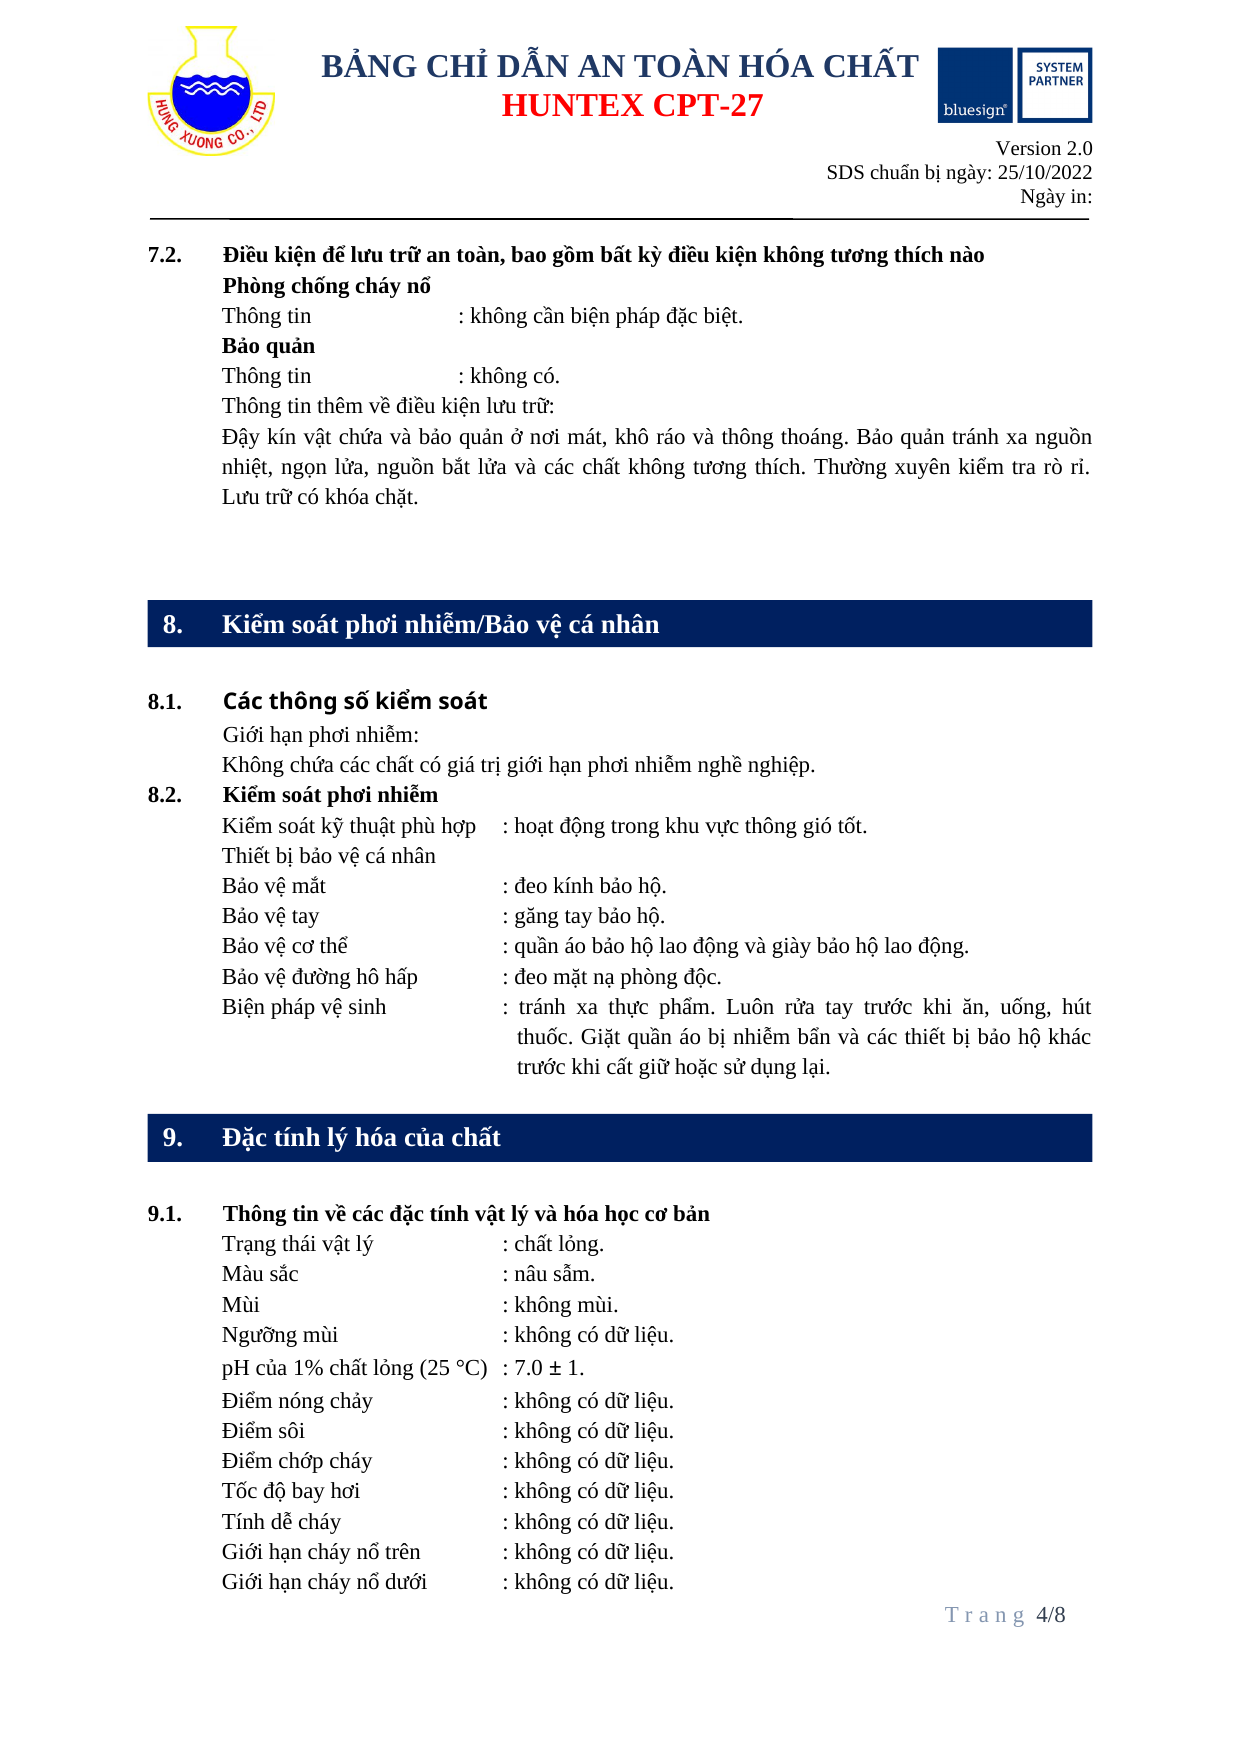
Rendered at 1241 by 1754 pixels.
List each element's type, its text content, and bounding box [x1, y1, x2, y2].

text pH của 1% chất lỏng (25 °C) : 7.0 ± 1. [148, 1351, 1092, 1382]
text Ngưỡng mùi : không có dữ liệu. [148, 1321, 1092, 1347]
text Điểm chớp cháy : không có dữ liệu. [148, 1447, 1092, 1474]
text Thiết bị bảo vệ cá nhân [148, 842, 1092, 868]
text Trạng thái vật lý : chất lỏng. [148, 1230, 1092, 1257]
text Tốc độ bay hơi : không có dữ liệu. [148, 1478, 1092, 1504]
text Điểm sôi : không có dữ liệu. [148, 1417, 1092, 1443]
text Bảo vệ tay : găng tay bảo hộ. [148, 902, 1092, 929]
text Bảo vệ cơ thể : quần áo bảo hộ lao động và giày bảo hộ lao động. [222, 933, 1092, 959]
text Điểm nóng chảy : không có dữ liệu. [148, 1387, 1092, 1413]
text Màu sắc : nâu sẫm. [148, 1260, 1092, 1287]
text Giới hạn cháy nổ trên : không có dữ liệu. [148, 1538, 1092, 1564]
text Bảo quản [148, 332, 1092, 358]
text 7.2. Điều kiện để lưu trữ an toàn, bao gồm bất kỳ điều kiện không tương thích nào [148, 242, 1092, 268]
text Không chứa các chất có giá trị giới hạn phơi nhiễm nghề nghiệp. [222, 751, 1092, 778]
text Bảo vệ mắt : đeo kính bảo hộ. [148, 872, 1092, 898]
text Thông tin : không có. [148, 362, 1092, 389]
text Biện pháp vệ sinh : tránh xa thực phẩm. Luôn rửa tay trước khi ăn, uống, hút thuốc. Giặt quần áo bị nhiễm bẩn và các thiết bị bảo hộ khác trước khi cất giữ hoặc sử dụng lại. [222, 993, 1092, 1080]
text Giới hạn phơi nhiễm: [148, 721, 1092, 747]
text Mùi : không mùi. [148, 1291, 1092, 1317]
text 8.1. Các thông số kiểm soát [148, 685, 1092, 716]
text Phòng chống cháy nổ [148, 272, 1092, 298]
text Tính dễ cháy : không có dữ liệu. [148, 1508, 1092, 1534]
text Thông tin : không cần biện pháp đặc biệt. [148, 302, 1092, 328]
text Kiểm soát kỹ thuật phù hợp : hoạt động trong khu vực thông gió tốt. [148, 812, 1092, 838]
text 8.2. Kiểm soát phơi nhiễm [148, 782, 1092, 808]
text 9.1. Thông tin về các đặc tính vật lý và hóa học cơ bản [148, 1200, 1092, 1226]
text Đậy kín vật chứa và bảo quản ở nơi mát, khô ráo và thông thoáng. Bảo quản tránh xa nguồn nhiệt, ngọn lửa, nguồn bắt lửa và các chất không tương thích. Thường xuyên kiểm tra rò rỉ. Lưu trữ có khóa chặt. [222, 423, 1092, 509]
text Giới hạn cháy nổ dưới : không có dữ liệu. [148, 1568, 1092, 1594]
text Thông tin thêm về điều kiện lưu trữ: [148, 393, 1092, 419]
text Bảo vệ đường hô hấp : đeo mặt nạ phòng độc. [222, 963, 1092, 989]
picture [147, 26, 275, 156]
picture [937, 45, 1093, 125]
